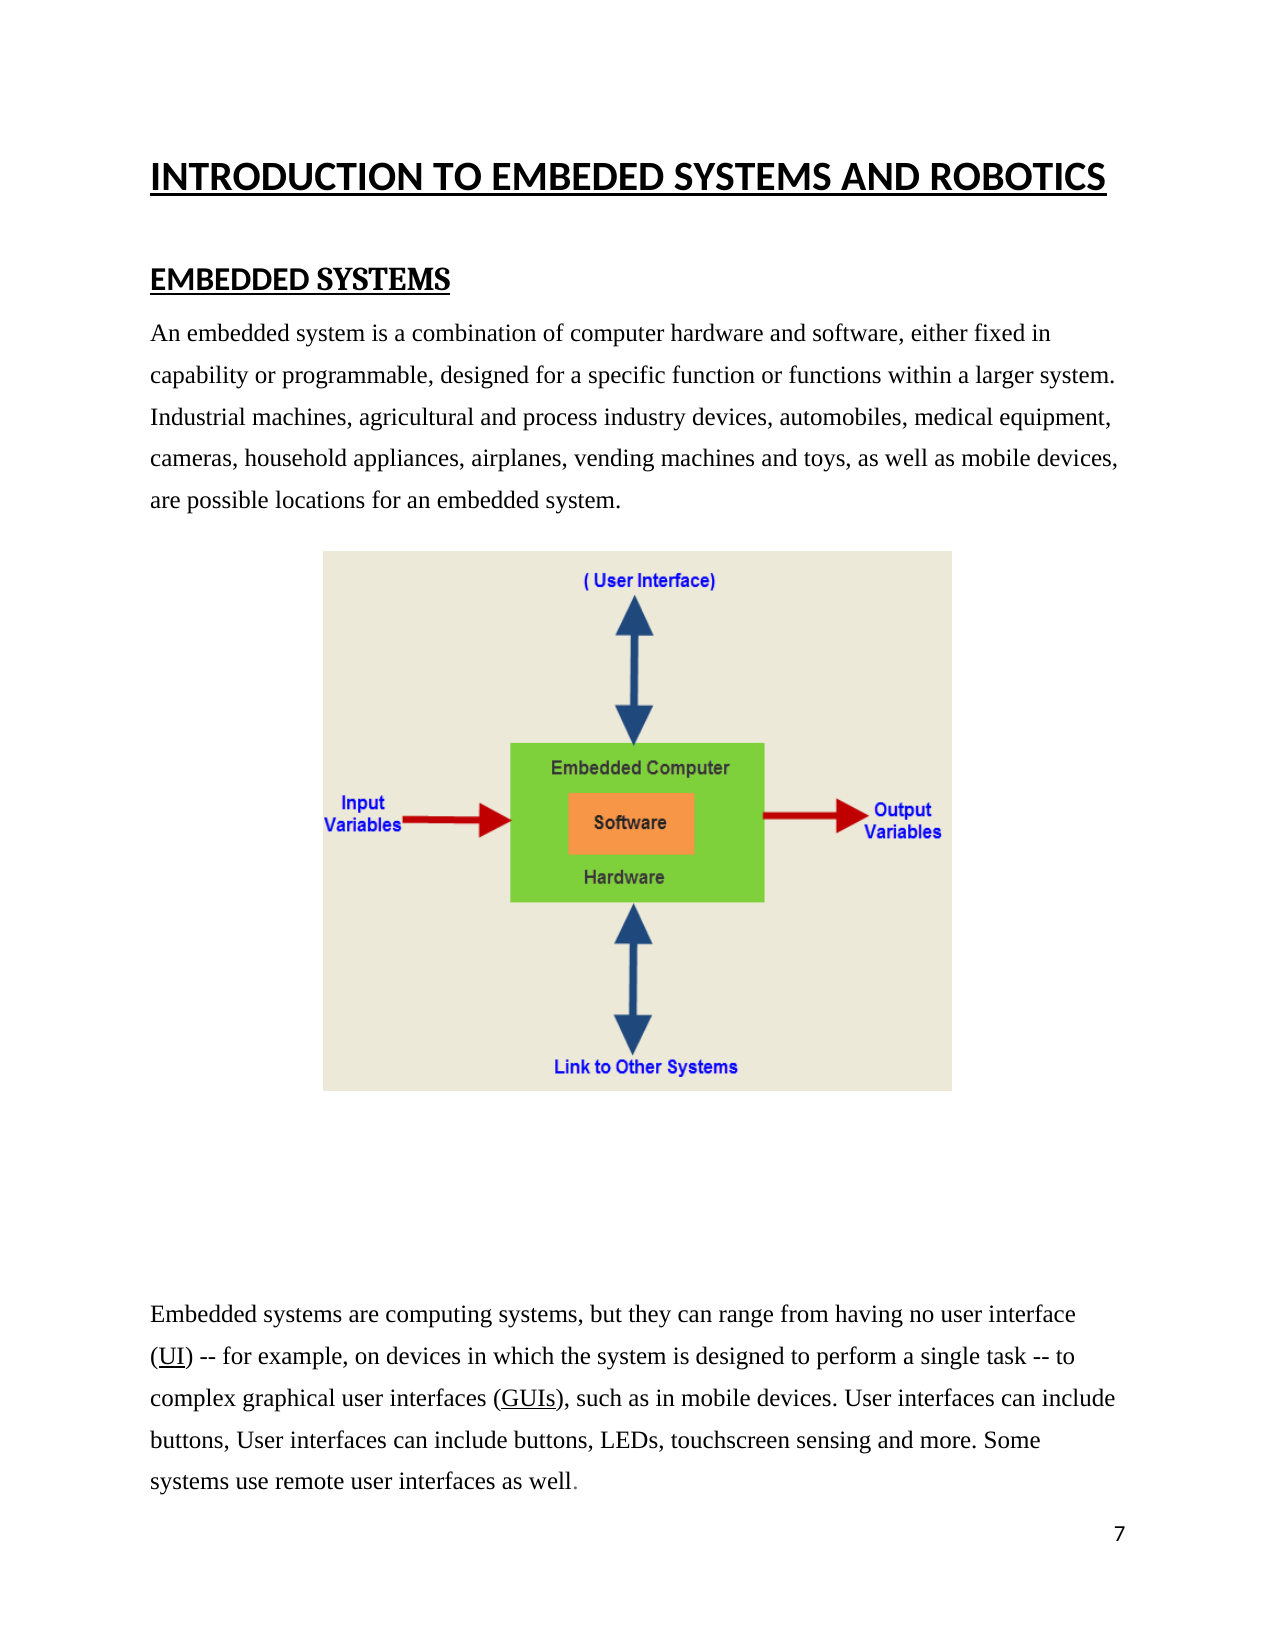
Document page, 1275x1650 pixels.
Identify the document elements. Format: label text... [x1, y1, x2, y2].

subtitle EMBEDDED SYSTEMS [150, 258, 1125, 299]
text Embedded systems are computing systems, but they can range from having no user interface (UI) -- for example, on devices in which the system is designed to perform a single task -- to complex graphical user interfaces (GUIs), such as in mobile devices. User interfaces can include buttons, User interfaces can include buttons, LEDs, touchscreen sensing and more. Some systems use remote user interfaces as well. [150, 1286, 1125, 1495]
picture [323, 551, 952, 1091]
text INTRODUCTION TO EMBEDED SYSTEMS AND ROBOTICS [150, 150, 1125, 201]
text An embedded system is a combination of computer hardware and software, either fixed in capability or programmable, designed for a specific function or functions within a larger system. Industrial machines, agricultural and process industry devices, automobiles, medical equipment, cameras, household appliances, airplanes, vending machines and toys, as well as mobile devices, are possible locations for an embedded system. [150, 305, 1125, 514]
